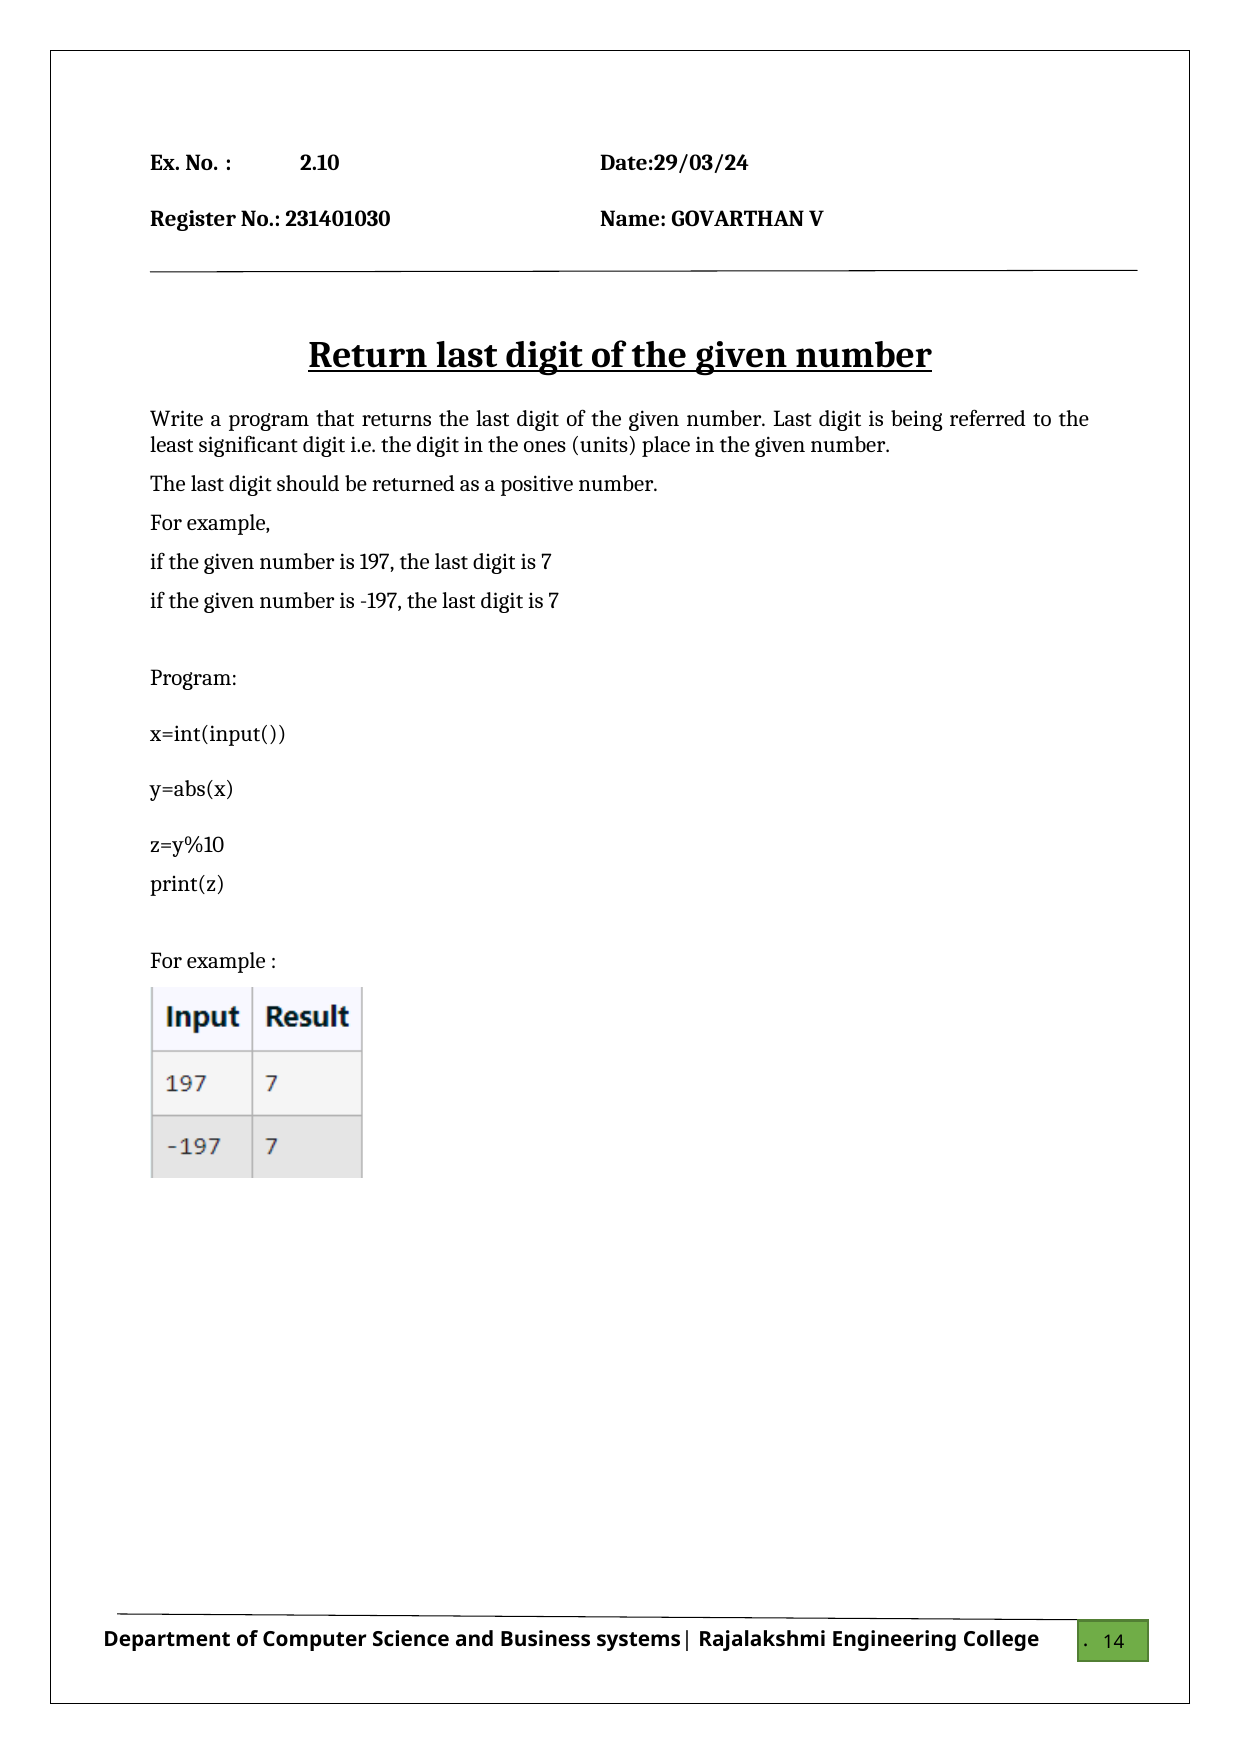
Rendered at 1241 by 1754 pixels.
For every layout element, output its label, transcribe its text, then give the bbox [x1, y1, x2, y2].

text z=y%10 [150, 832, 1090, 858]
text if the given number is 197, the last digit is 7 [150, 548, 1090, 575]
text if the given number is -197, the last digit is 7 [150, 587, 1090, 614]
text print(z) [150, 871, 1090, 897]
text Ex. No. : 2.10 Date:29/03/24 [150, 150, 1090, 176]
text Program: [150, 665, 1090, 691]
text For example : [150, 948, 1090, 974]
text Write a program that returns the last digit of the given number. Last digit is being referred to the least significant digit i.e. the digit in the ones (units) place in the given number. [150, 406, 1090, 458]
text x=int(input()) [150, 721, 1090, 747]
text y=abs(x) [150, 776, 1090, 802]
text Register No.: 231401030 Name: GOVARTHAN V [150, 206, 1090, 232]
text Return last digit of the given number [150, 333, 1090, 376]
text For example, [150, 510, 1090, 536]
picture [150, 987, 363, 1178]
text The last digit should be returned as a positive number. [150, 471, 1090, 497]
